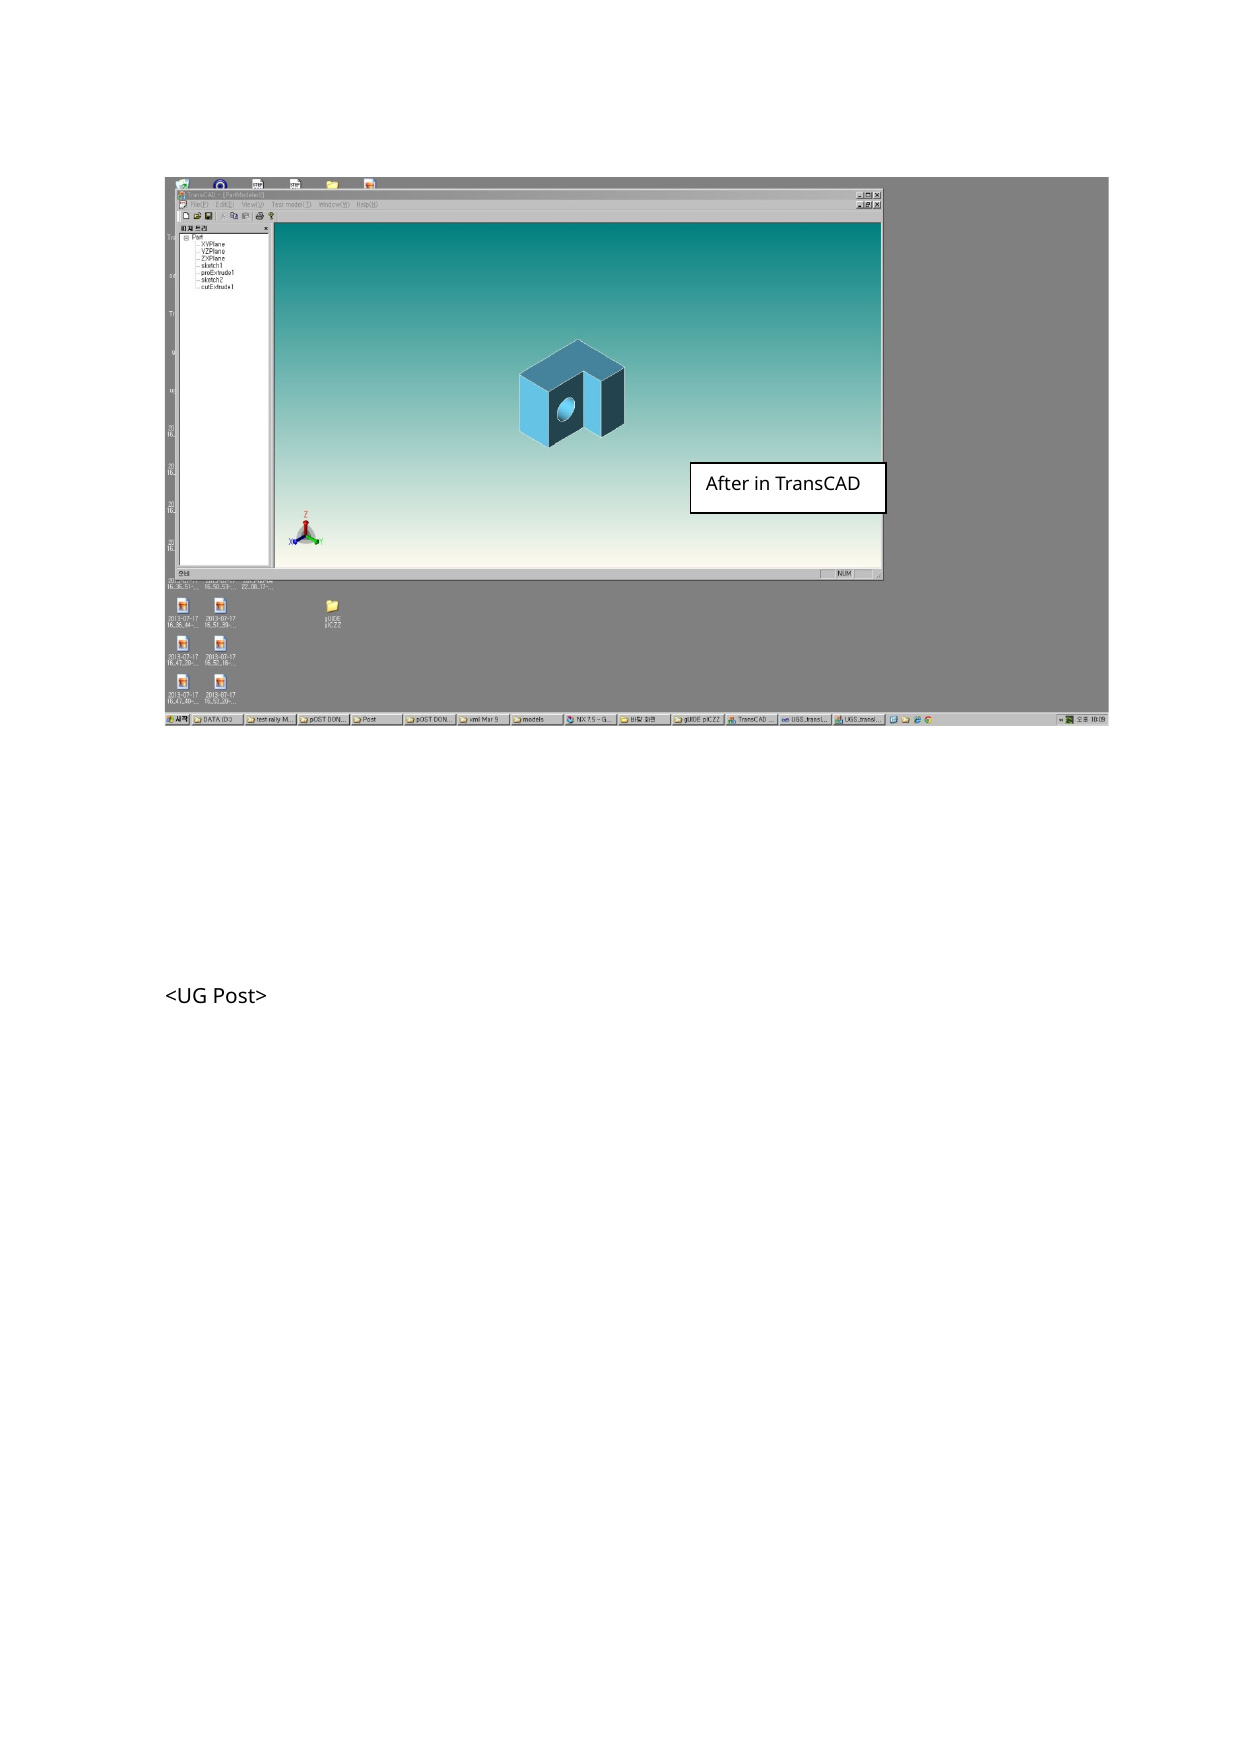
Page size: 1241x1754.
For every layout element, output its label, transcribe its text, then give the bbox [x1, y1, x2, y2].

picture [164, 177, 1109, 726]
text <UG Post> [150, 982, 1090, 1010]
